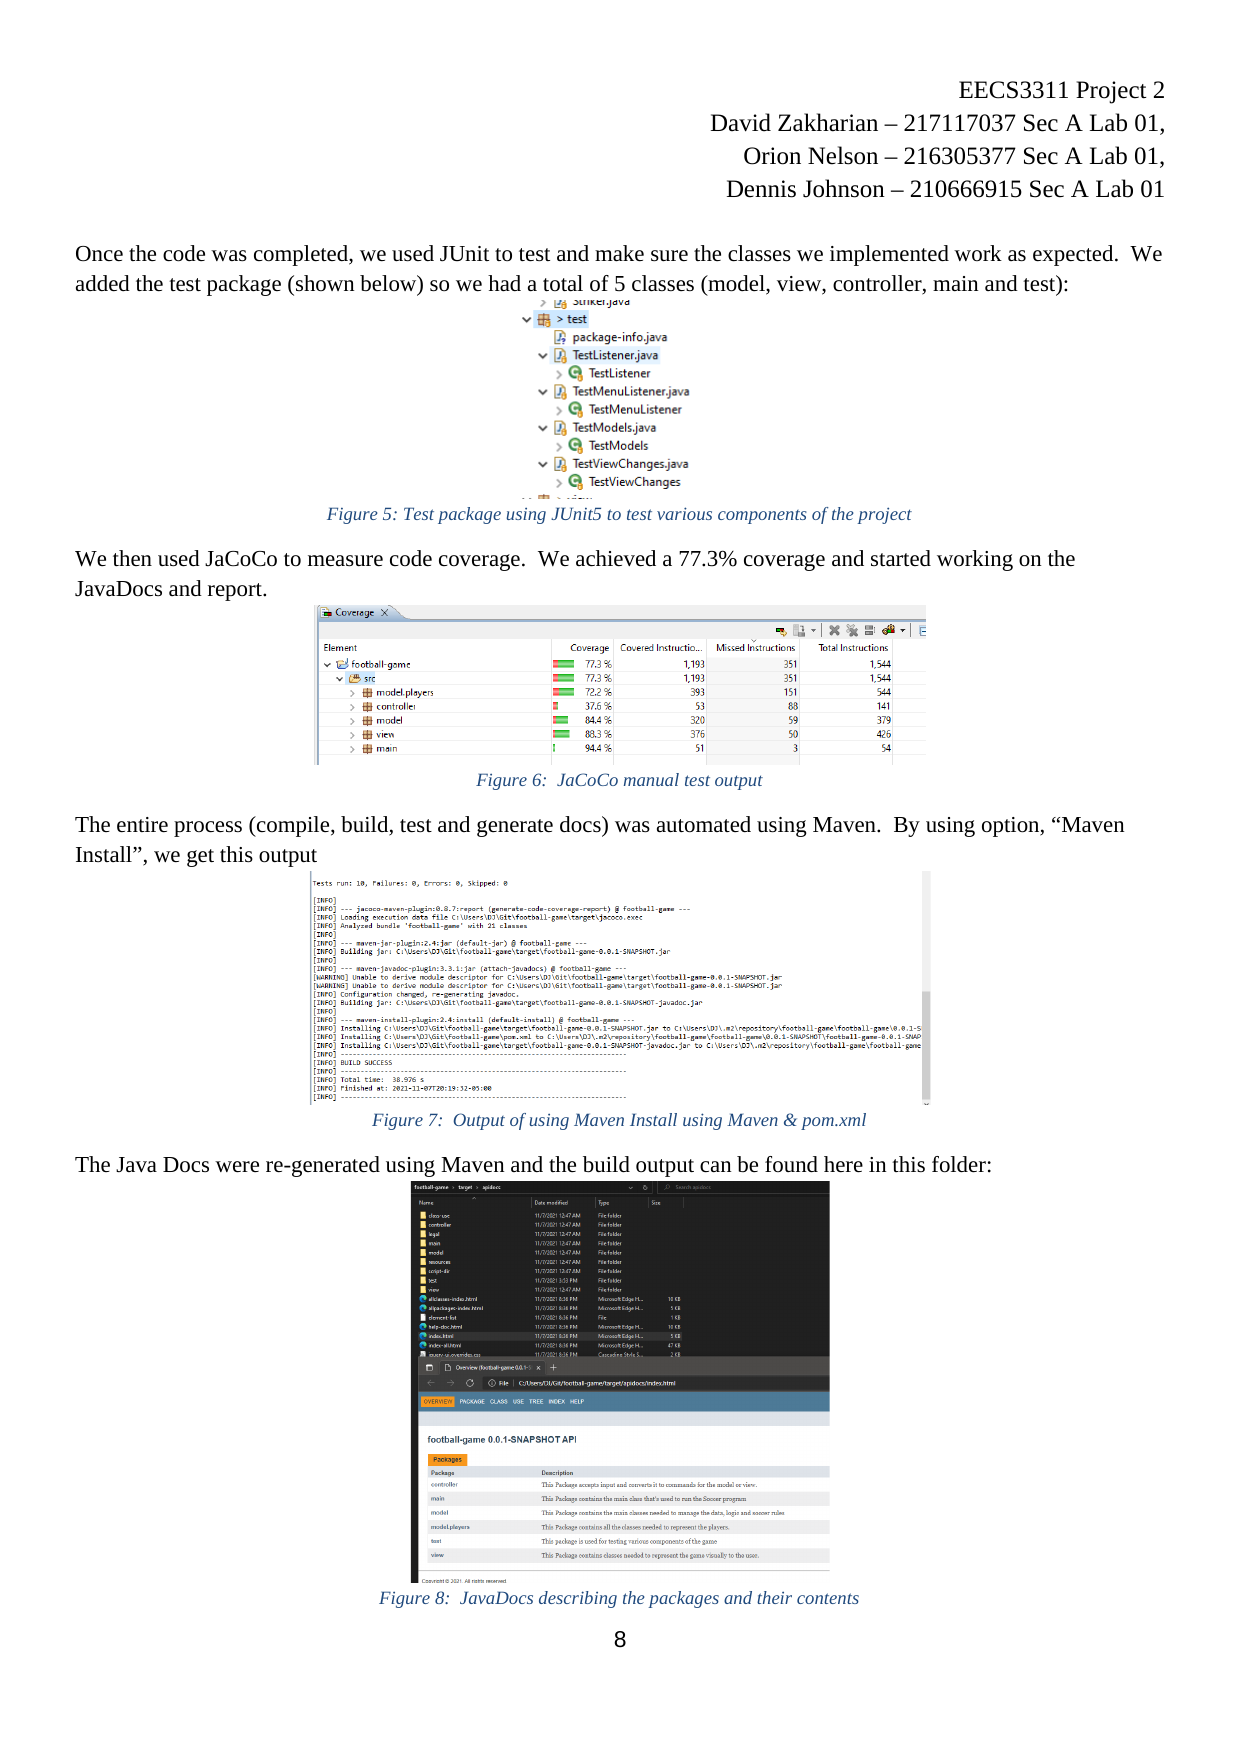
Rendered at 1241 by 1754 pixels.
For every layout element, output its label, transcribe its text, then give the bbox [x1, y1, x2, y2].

text The Java Docs were re-generated using Maven and the build output can be found here in this folder: [75, 1151, 1165, 1177]
picture [314, 605, 926, 765]
text We then used JaCoCo to measure code coverage. We achieved a 77.3% coverage and started working on the JavaDocs and report. [75, 545, 1165, 602]
picture [309, 871, 931, 1105]
text Figure 7: Output of using Maven Install using Maven & pom.xml [75, 1109, 1165, 1130]
picture [502, 300, 739, 499]
picture [410, 1181, 830, 1583]
text The entire process (compile, build, test and generate docs) was automated using Maven. By using option, “Maven Install”, we get this output [75, 811, 1165, 868]
text Figure 6: JaCoCo manual test output [75, 769, 1165, 790]
text Figure 5: Test package using JUnit5 to test various components of the project [75, 503, 1165, 524]
text Figure 8: JavaDocs describing the packages and their contents [75, 1587, 1165, 1608]
text Once the code was completed, we used JUnit to test and make sure the classes we implemented work as expected. We added the test package (shown below) so we had a total of 5 classes (model, view, controller, main and test): [75, 240, 1165, 297]
